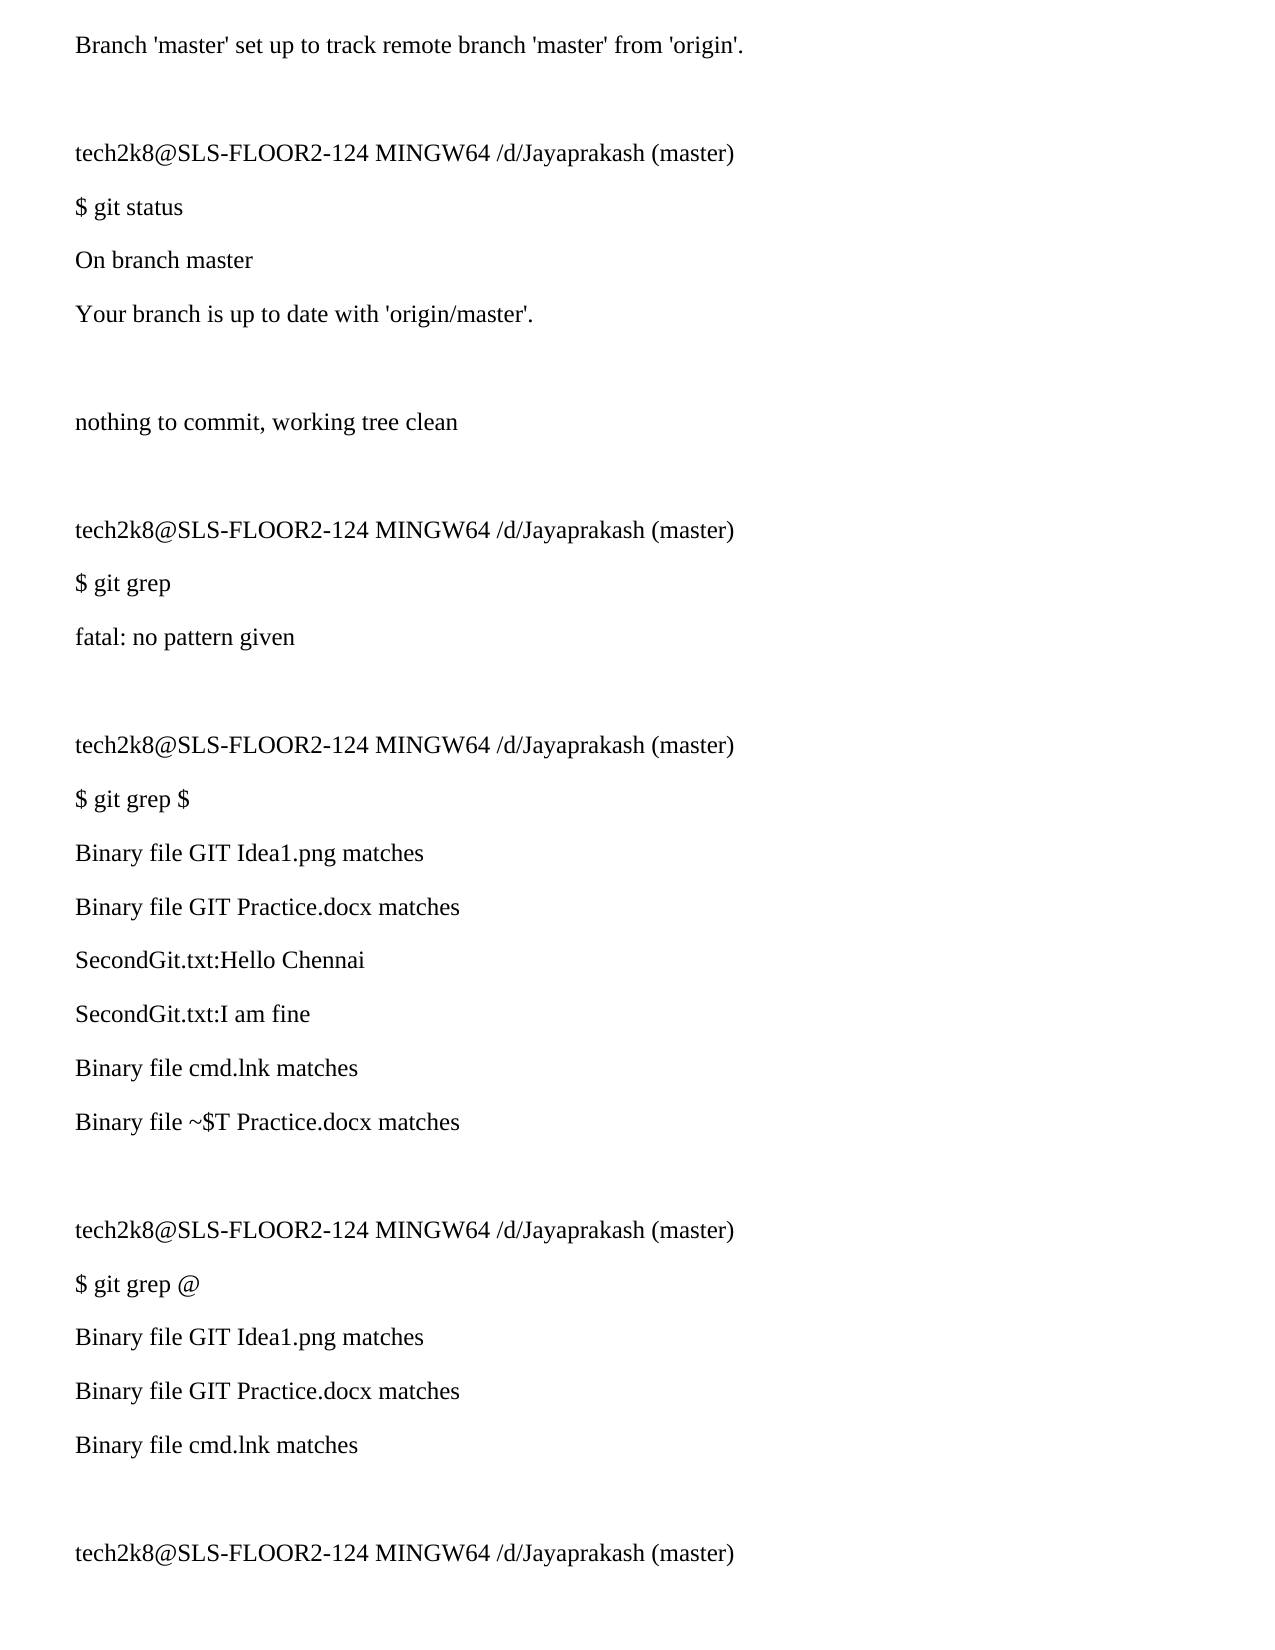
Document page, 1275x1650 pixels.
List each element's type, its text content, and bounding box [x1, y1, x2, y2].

text $ git status [75, 192, 1200, 220]
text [75, 1538, 1200, 1567]
text Binary file cmd.lnk matches [75, 1430, 1200, 1459]
text tech2k8@SLS-FLOOR2-124 MINGW64 /d/Jayaprakash (master) [75, 138, 1200, 166]
text Binary file GIT Practice.docx matches [75, 1376, 1200, 1405]
text $ git grep [75, 568, 1200, 597]
text fatal: no pattern given [75, 622, 1200, 651]
text tech2k8@SLS-FLOOR2-124 MINGW64 /d/Jayaprakash (master) [75, 515, 1200, 543]
text Binary file cmd.lnk matches [75, 1053, 1200, 1082]
text tech2k8@SLS-FLOOR2-124 MINGW64 /d/Jayaprakash (master) [75, 730, 1200, 759]
text Binary file ~$T Practice.docx matches [75, 1107, 1200, 1136]
text nothing to commit, working tree clean [75, 407, 1200, 436]
text $ git grep $ [75, 784, 1200, 813]
text $ git grep @ [75, 1269, 1200, 1297]
text Binary file GIT Idea1.png matches [75, 838, 1200, 867]
text Your branch is up to date with 'origin/master'. [75, 299, 1200, 328]
text On branch master [75, 245, 1200, 274]
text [75, 1215, 1200, 1243]
text Binary file GIT Practice.docx matches [75, 892, 1200, 920]
text SecondGit.txt:Hello Chennai [75, 946, 1200, 974]
text Branch 'master' set up to track remote branch 'master' from 'origin'. [75, 30, 1200, 59]
text Binary file GIT Idea1.png matches [75, 1322, 1200, 1351]
text SecondGit.txt:I am fine [75, 999, 1200, 1028]
